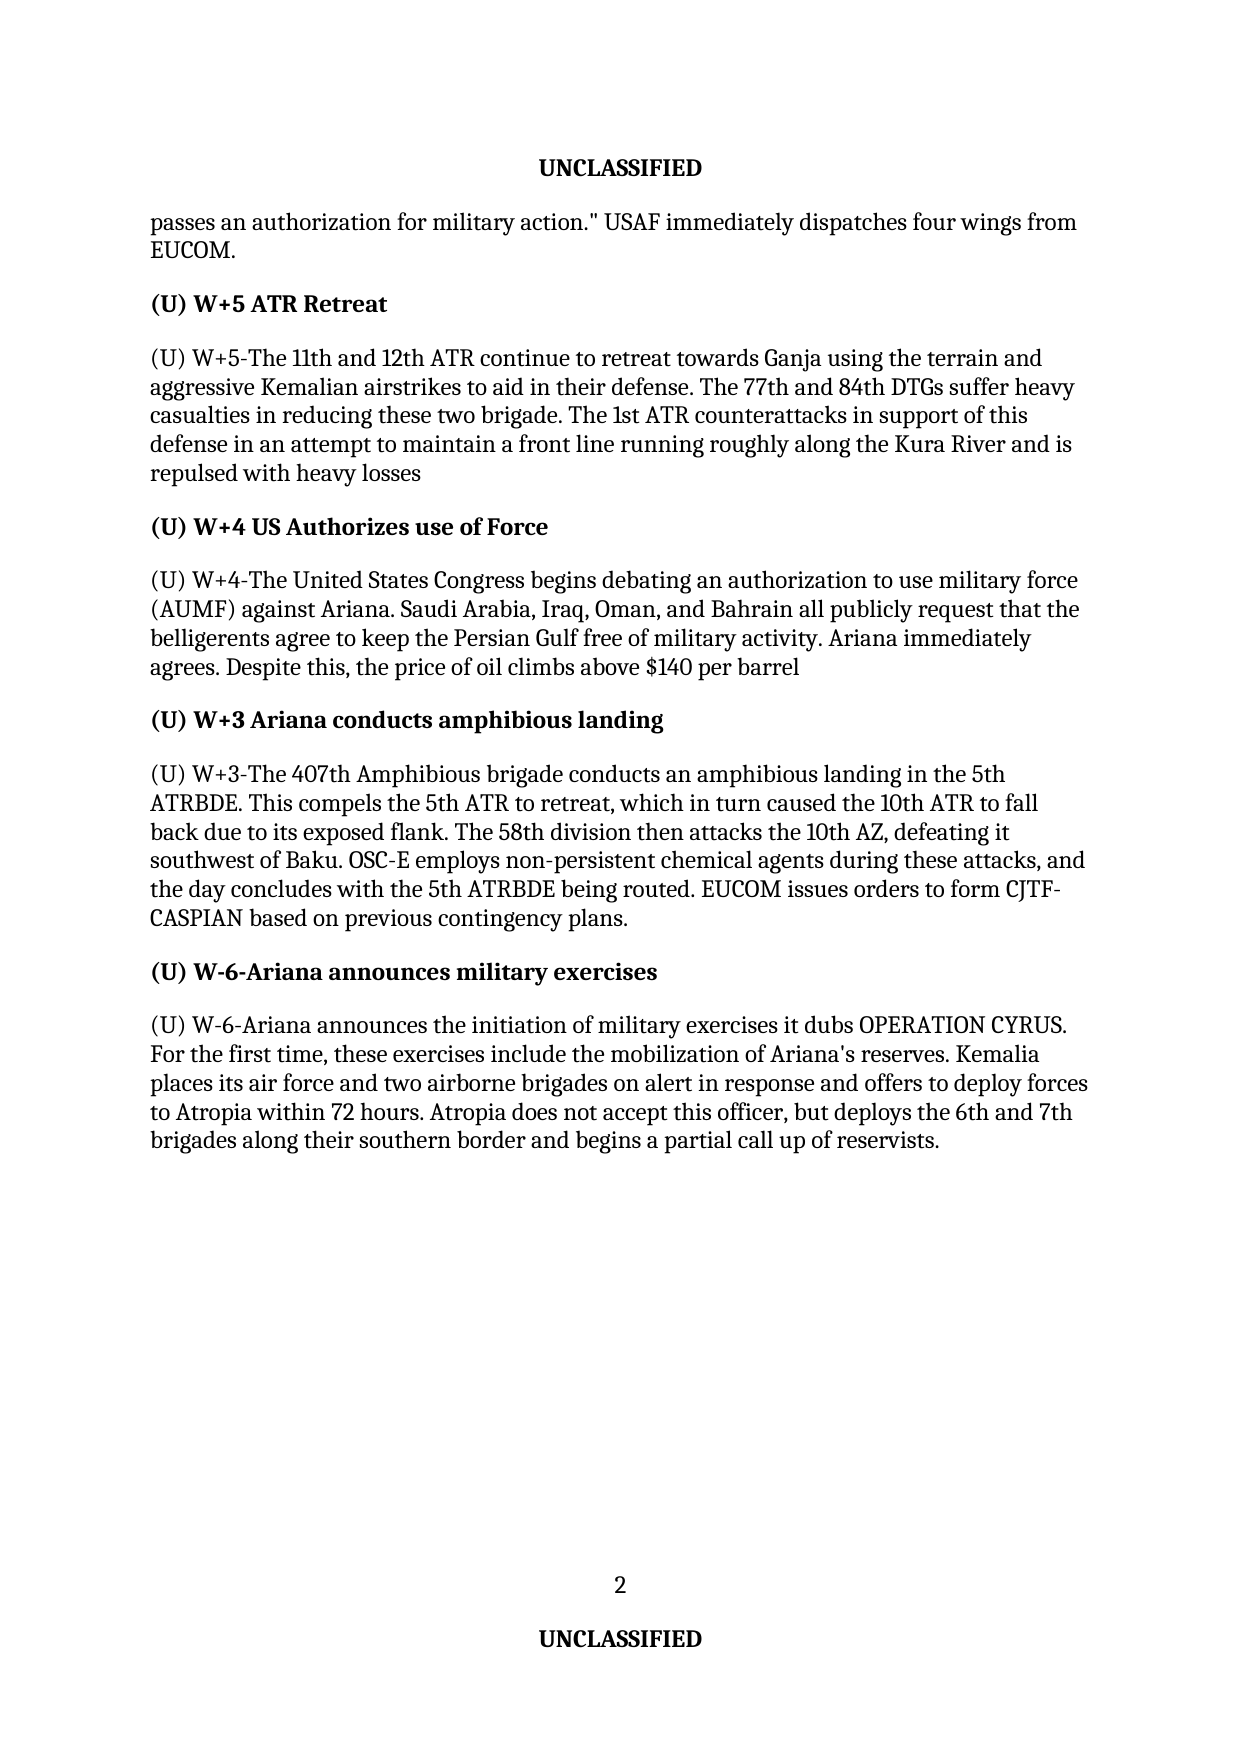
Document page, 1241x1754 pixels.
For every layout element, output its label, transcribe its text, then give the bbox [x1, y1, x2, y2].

text (U) W+4-The United States Congress begins debating an authorization to use military force (AUMF) against Ariana. Saudi Arabia, Iraq, Oman, and Bahrain all publicly request that the belligerents agree to keep the Persian Gulf free of military activity. Ariana immediately agrees. Despite this, the price of oil climbs above $140 per barrel [150, 566, 1090, 681]
text (U) W+3-The 407th Amphibious brigade conducts an amphibious landing in the 5th ATRBDE. This compels the 5th ATR to retreat, which in turn caused the 10th ATR to fall back due to its exposed flank. The 58th division then attacks the 10th AZ, defeating it southwest of Baku. OSC-E employs non-persistent chemical agents during these attacks, and the day concludes with the 5th ATRBDE being routed. EUCOM issues orders to form CJTF-CASPIAN based on previous contingency plans. [150, 760, 1090, 932]
text (U) W+5-The 11th and 12th ATR continue to retreat towards Ganja using the terrain and aggressive Kemalian airstrikes to aid in their defense. The 77th and 84th DTGs suffer heavy casualties in reducing these two brigade. The 1st ATR counterattacks in support of this defense in an attempt to maintain a front line running roughly along the Kura River and is repulsed with heavy losses [150, 344, 1090, 487]
text (U) W+3 Ariana conducts amphibious landing [150, 706, 1090, 735]
text (U) W-6-Ariana announces the initiation of military exercises it dubs OPERATION CYRUS. For the first time, these exercises include the mobilization of Ariana's reserves. Kemalia places its air force and two airborne brigades on alert in response and offers to deploy forces to Atropia within 72 hours. Atropia does not accept this officer, but deploys the 6th and 7th brigades along their southern border and begins a partial call up of reservists. [150, 1011, 1090, 1155]
text (U) W-6-Ariana announces military exercises [150, 957, 1090, 986]
text (U) W+5 ATR Retreat [150, 290, 1090, 319]
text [150, 207, 1090, 265]
text (U) W+4 US Authorizes use of Force [150, 512, 1090, 541]
